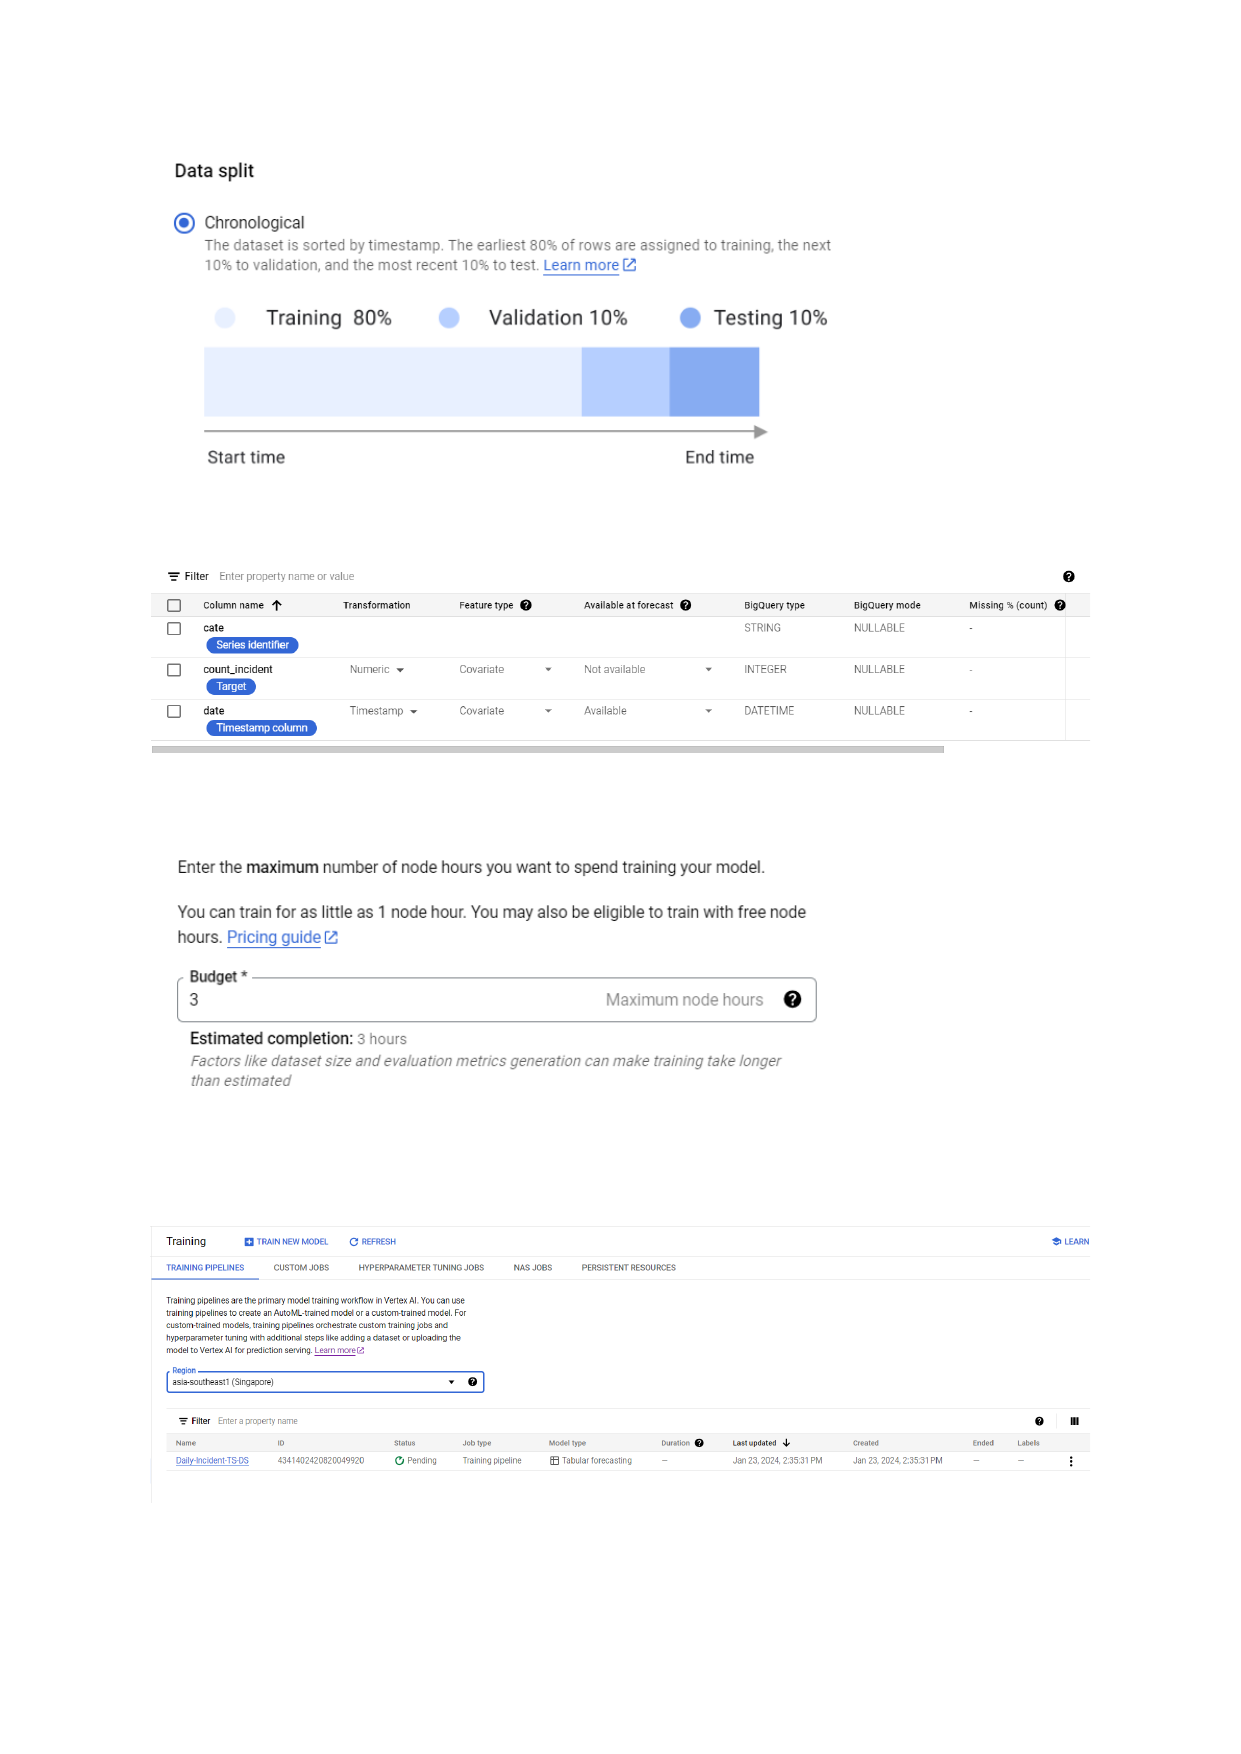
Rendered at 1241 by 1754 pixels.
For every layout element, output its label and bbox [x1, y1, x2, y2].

picture [150, 826, 1021, 1157]
picture [150, 560, 1091, 761]
picture [150, 150, 1073, 495]
picture [150, 1222, 1091, 1503]
